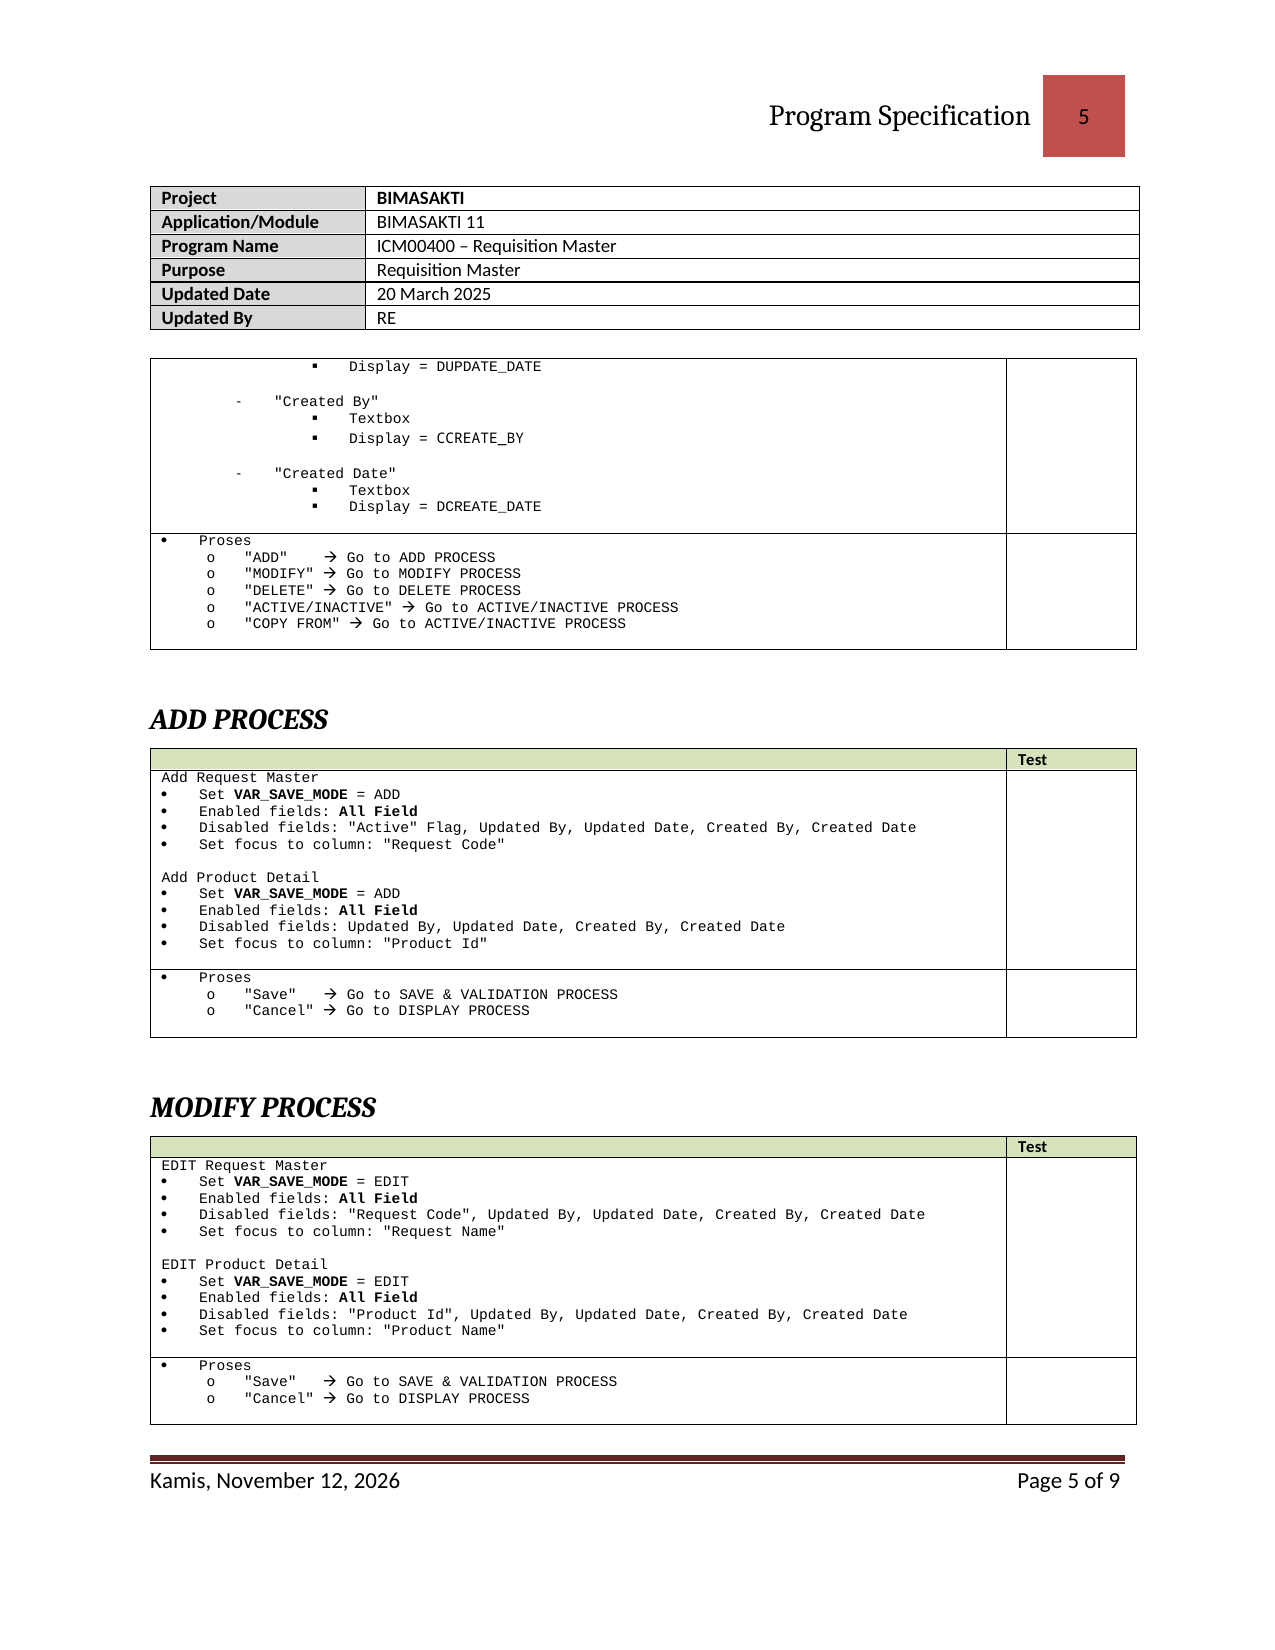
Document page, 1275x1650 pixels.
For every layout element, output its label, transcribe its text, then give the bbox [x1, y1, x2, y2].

table_cell [1007, 771, 1136, 969]
table_header [151, 749, 1006, 769]
subtitle MODIFY PROCESS [150, 1091, 1125, 1124]
table_cell [1007, 534, 1136, 649]
table_cell EDIT Request Master Set VAR_SAVE_MODE = EDIT Enabled fields: All Field Disabled fields: "Request Code", Updated By, Updated Date, Created By, Created Date Set focus to column: "Request Name" EDIT Product Detail Set VAR_SAVE_MODE = EDIT Enabled fields: All Field Disabled fields: "Product Id", Updated By, Updated Date, Created By, Created Date Set focus to column: "Product Name" [151, 1158, 1006, 1357]
table_header [151, 1137, 1006, 1157]
table_cell [1007, 1358, 1136, 1424]
table_cell [1007, 359, 1136, 532]
table_cell Proses "Save" Go to SAVE & VALIDATION PROCESS "Cancel" Go to DISPLAY PROCESS [151, 970, 1006, 1037]
table_cell Proses "ADD" Go to ADD PROCESS "MODIFY" Go to MODIFY PROCESS "DELETE" Go to DELETE PROCESS "ACTIVE/INACTIVE" Go to ACTIVE/INACTIVE PROCESS "COPY FROM" Go to ACTIVE/INACTIVE PROCESS [151, 534, 1006, 649]
subtitle ADD PROCESS [150, 703, 1125, 737]
table_cell [1007, 970, 1136, 1037]
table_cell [151, 359, 1006, 532]
table_header Test [1007, 749, 1136, 769]
table_cell Add Request Master Set VAR_SAVE_MODE = ADD Enabled fields: All Field Disabled fields: "Active" Flag, Updated By, Updated Date, Created By, Created Date Set focus to column: "Request Code" Add Product Detail Set VAR_SAVE_MODE = ADD Enabled fields: All Field Disabled fields: Updated By, Updated Date, Created By, Created Date Set focus to column: "Product Id" [151, 771, 1006, 969]
table_header Test [1007, 1137, 1136, 1157]
table_cell [1007, 1158, 1136, 1357]
table_cell Proses "Save" Go to SAVE & VALIDATION PROCESS "Cancel" Go to DISPLAY PROCESS [151, 1358, 1006, 1424]
